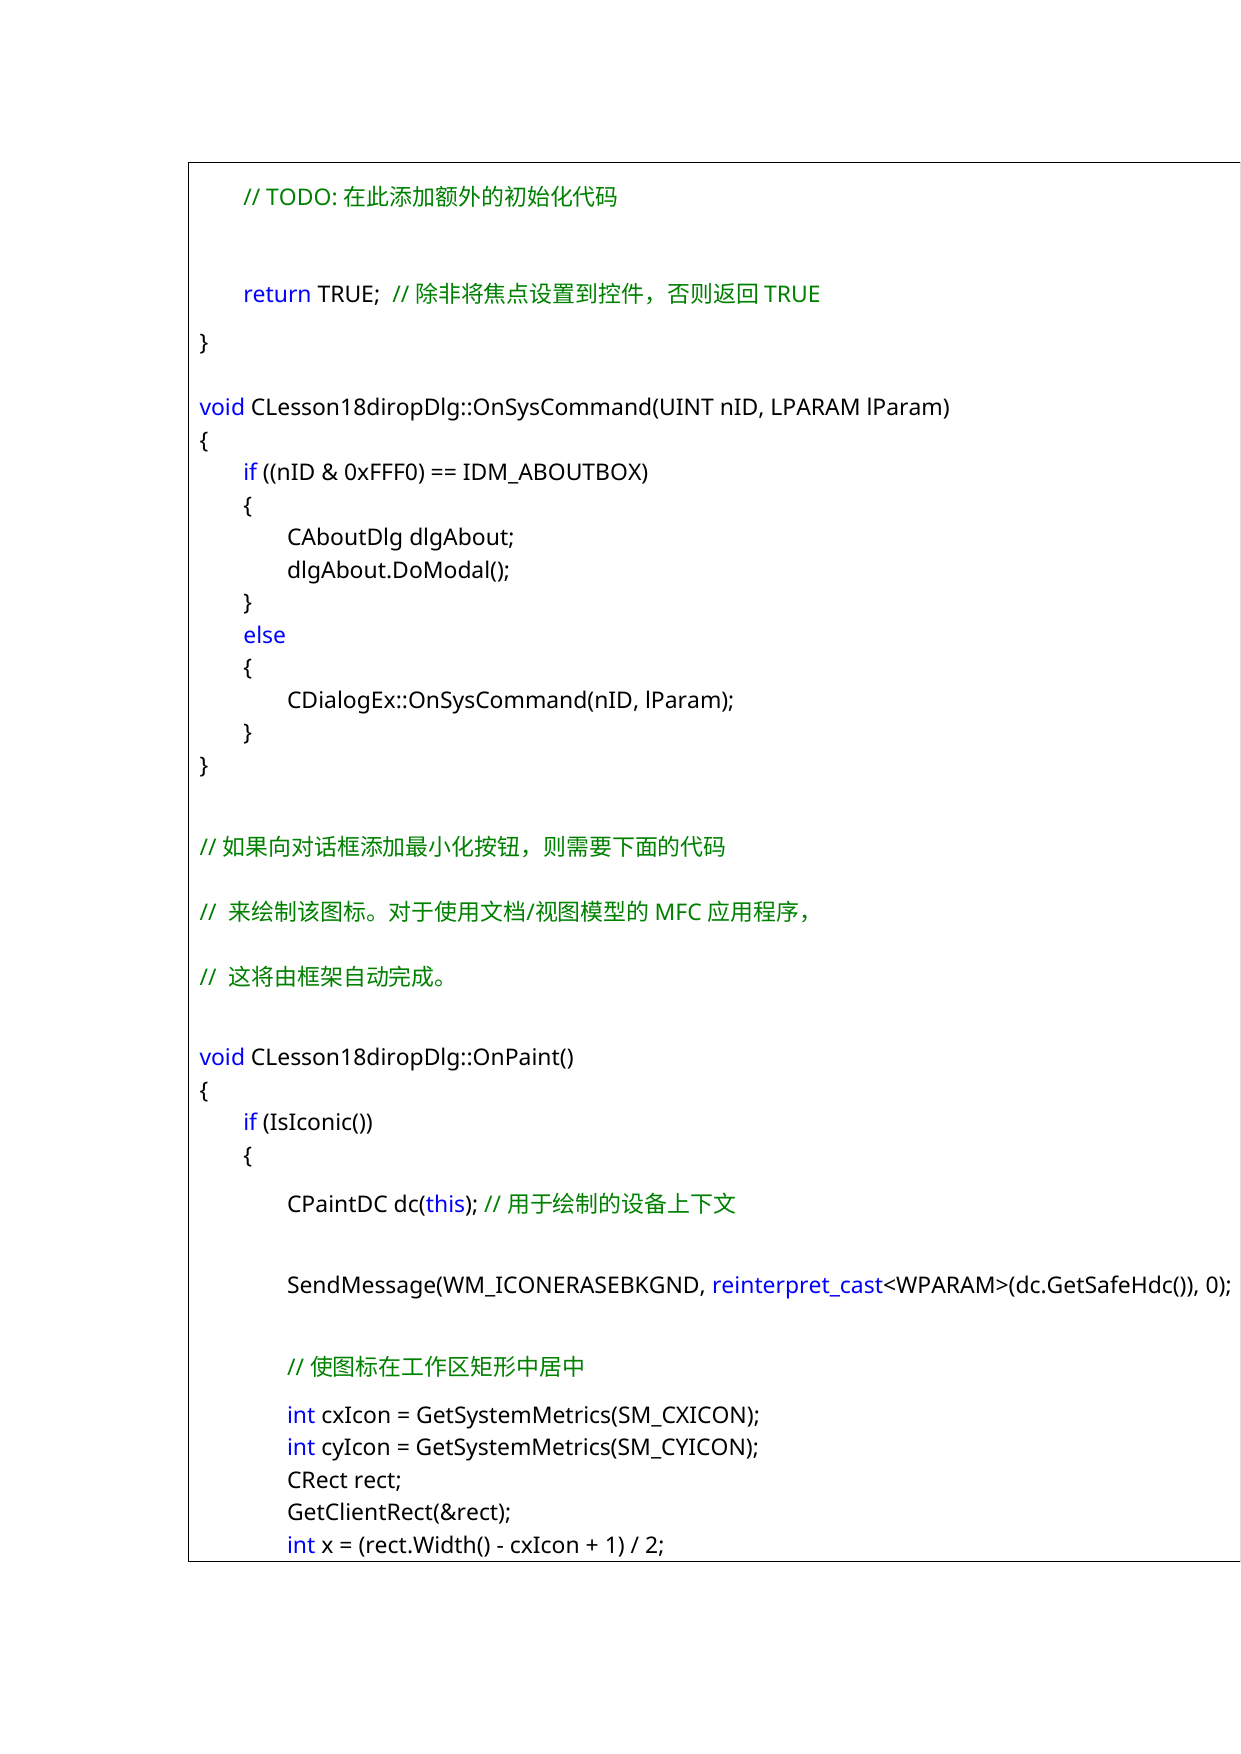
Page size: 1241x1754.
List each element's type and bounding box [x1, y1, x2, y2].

table_header [189, 163, 1240, 1561]
